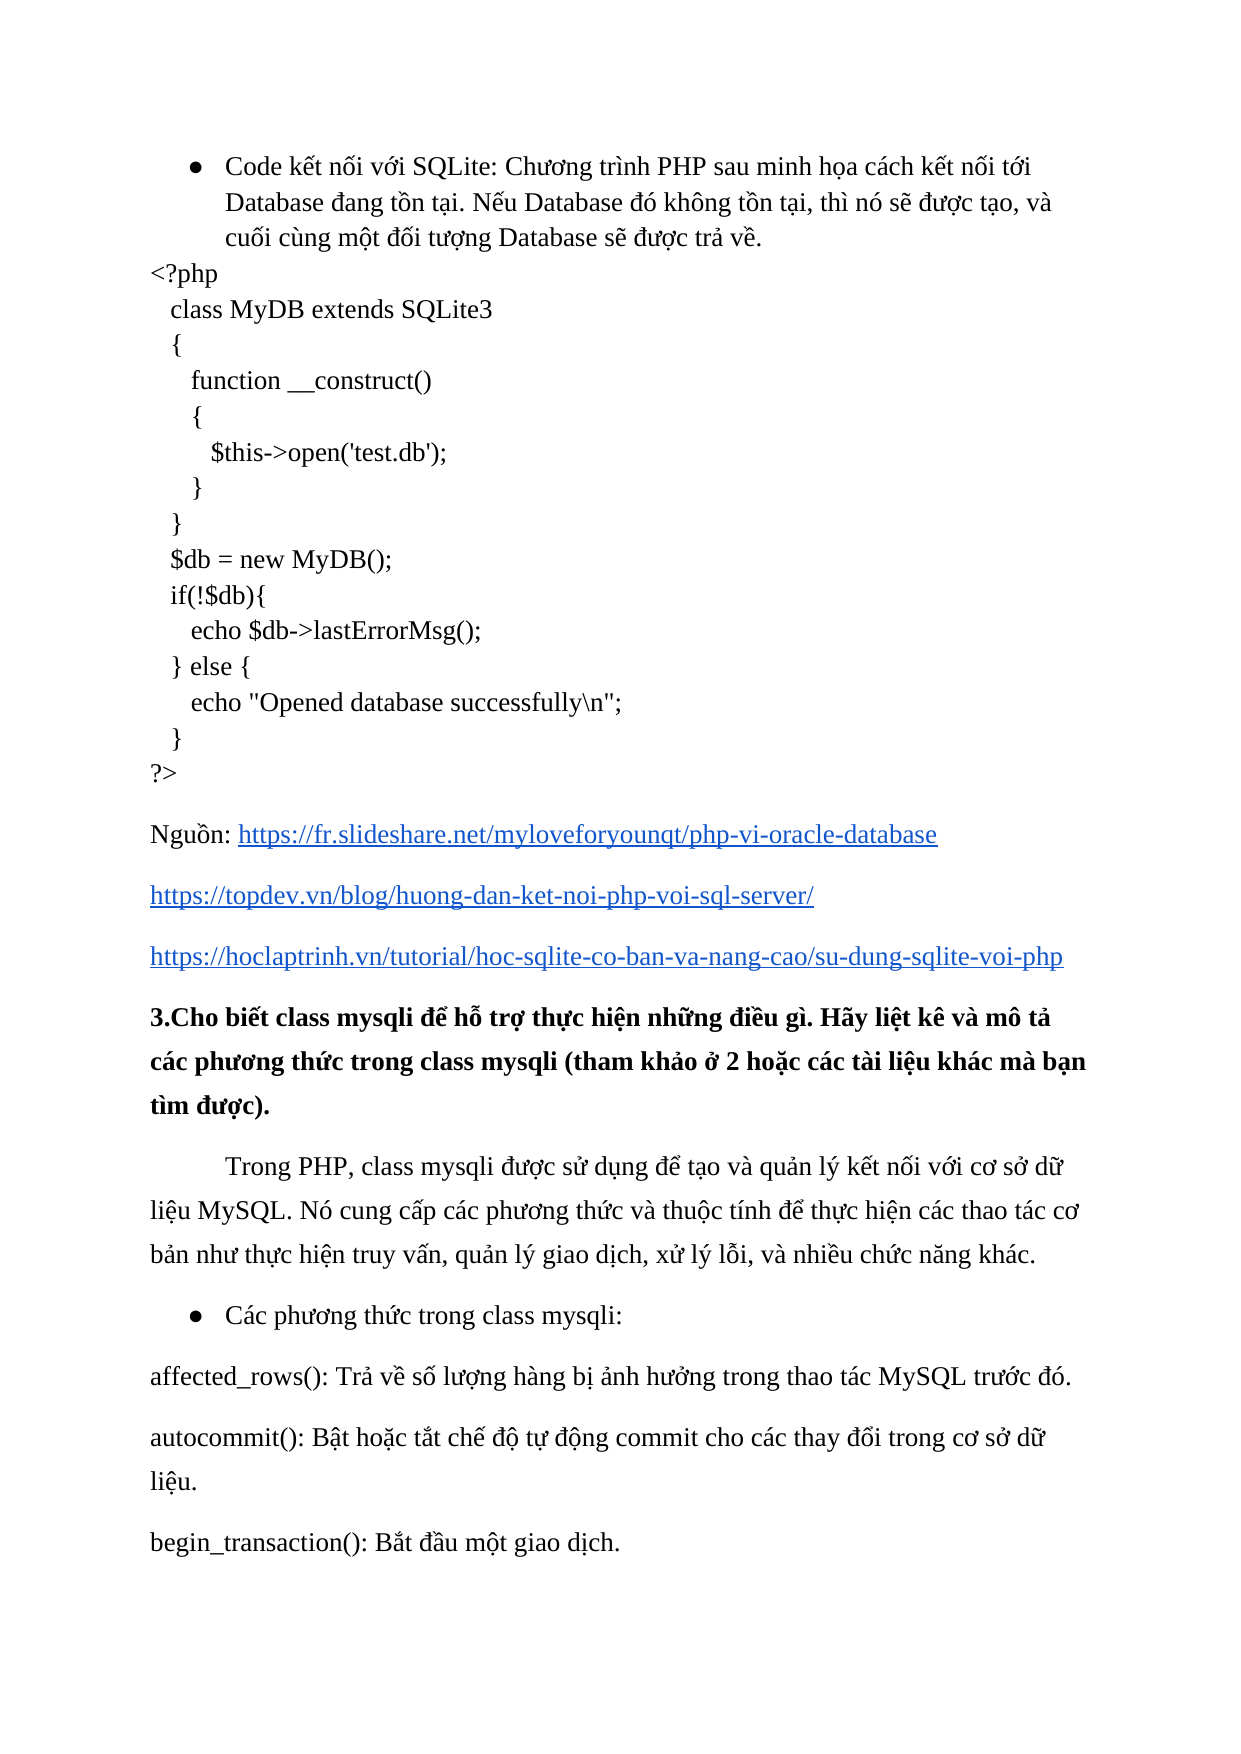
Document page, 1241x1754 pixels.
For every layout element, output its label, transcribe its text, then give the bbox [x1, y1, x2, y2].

text autocommit(): Bật hoặc tắt chế độ tự động commit cho các thay đổi trong cơ sở dữ liệu. [150, 1421, 1090, 1496]
text } else { [150, 650, 1090, 681]
text $db = new MyDB(); [150, 543, 1090, 574]
text Nguồn: https://fr.slideshare.net/myloveforyounqt/php-vi-oracle-database [150, 818, 1090, 849]
text ?> [150, 757, 1090, 788]
text echo "Opened database successfully\n"; [150, 686, 1090, 717]
text if(!$db){ [150, 579, 1090, 610]
list Các phương thức trong class mysqli: [187, 1299, 1090, 1330]
text begin_transaction(): Bắt đầu một giao dịch. [150, 1526, 1090, 1557]
text $this->open('test.db'); [150, 436, 1090, 467]
text function __construct() [150, 364, 1090, 396]
text class MyDB extends SQLite3 [150, 293, 1090, 324]
list Code kết nối với SQLite: Chương trình PHP sau minh họa cách kết nối tới Database đang tồn tại. Nếu Database đó không tồn tại, thì nó sẽ được tạo, và cuối cùng một đối tượng Database sẽ được trả về. [187, 150, 1090, 253]
text affected_rows(): Trả về số lượng hàng bị ảnh hưởng trong thao tác MySQL trước đó. [150, 1360, 1090, 1391]
text { [150, 329, 1090, 360]
text } [150, 472, 1090, 503]
text https://hoclaptrinh.vn/tutorial/hoc-sqlite-co-ban-va-nang-cao/su-dung-sqlite-voi-php [150, 940, 1090, 971]
text { [150, 400, 1090, 431]
text <?php [150, 257, 1090, 288]
text echo $db->lastErrorMsg(); [150, 614, 1090, 646]
text Trong PHP, class mysqli được sử dụng để tạo và quản lý kết nối với cơ sở dữ liệu MySQL. Nó cung cấp các phương thức và thuộc tính để thực hiện các thao tác cơ bản như thực hiện truy vấn, quản lý giao dịch, xử lý lỗi, và nhiều chức năng khác. [150, 1150, 1090, 1269]
text } [150, 722, 1090, 753]
text https://topdev.vn/blog/huong-dan-ket-noi-php-voi-sql-server/ [150, 879, 1090, 910]
text } [150, 507, 1090, 538]
text 3.Cho biết class mysqli để hỗ trợ thực hiện những điều gì. Hãy liệt kê và mô tả các phương thức trong class mysqli (tham khảo ở 2 hoặc các tài liệu khác mà bạn tìm được). [150, 1001, 1090, 1120]
